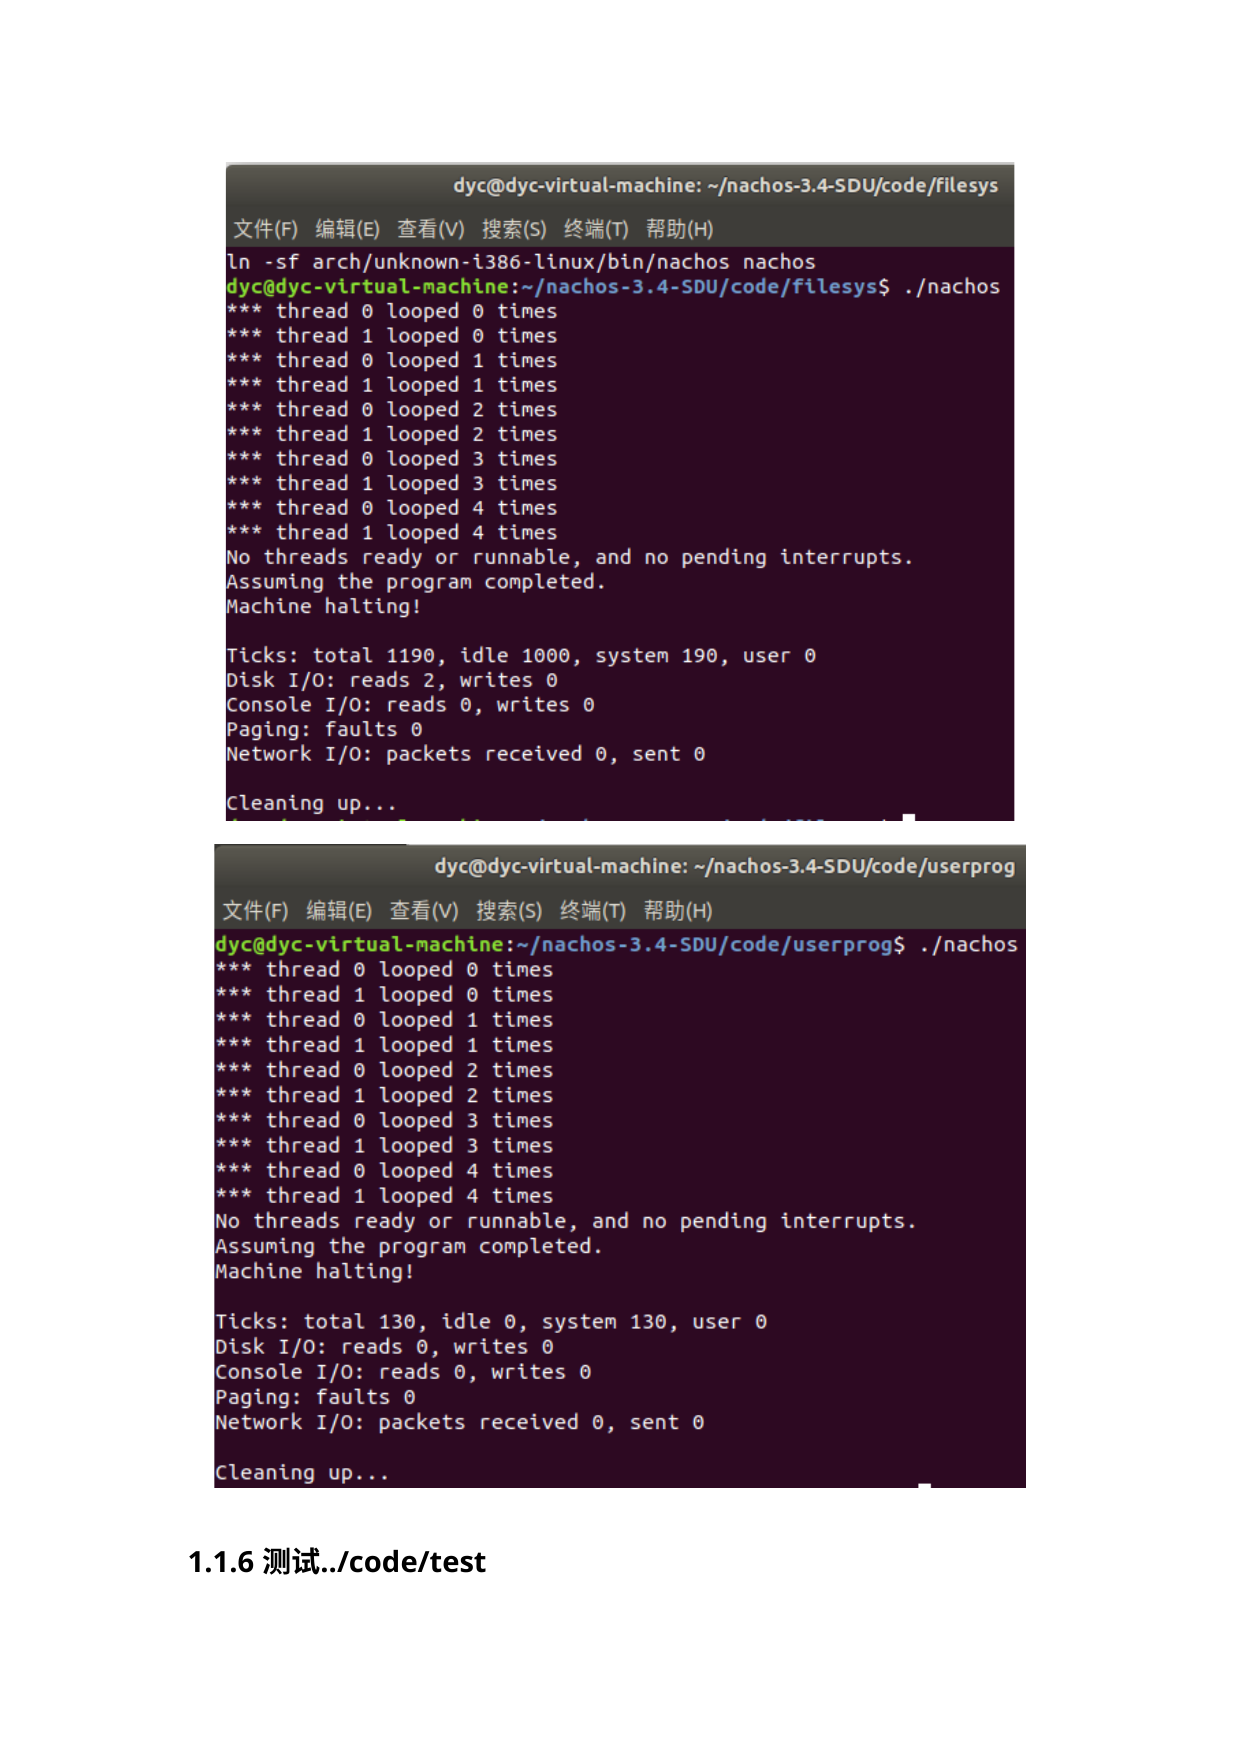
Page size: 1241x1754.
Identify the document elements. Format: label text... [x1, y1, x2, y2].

picture [214, 844, 1026, 1488]
text 1.1.6 测试../code/test [187, 1527, 1053, 1592]
picture [225, 162, 1015, 821]
